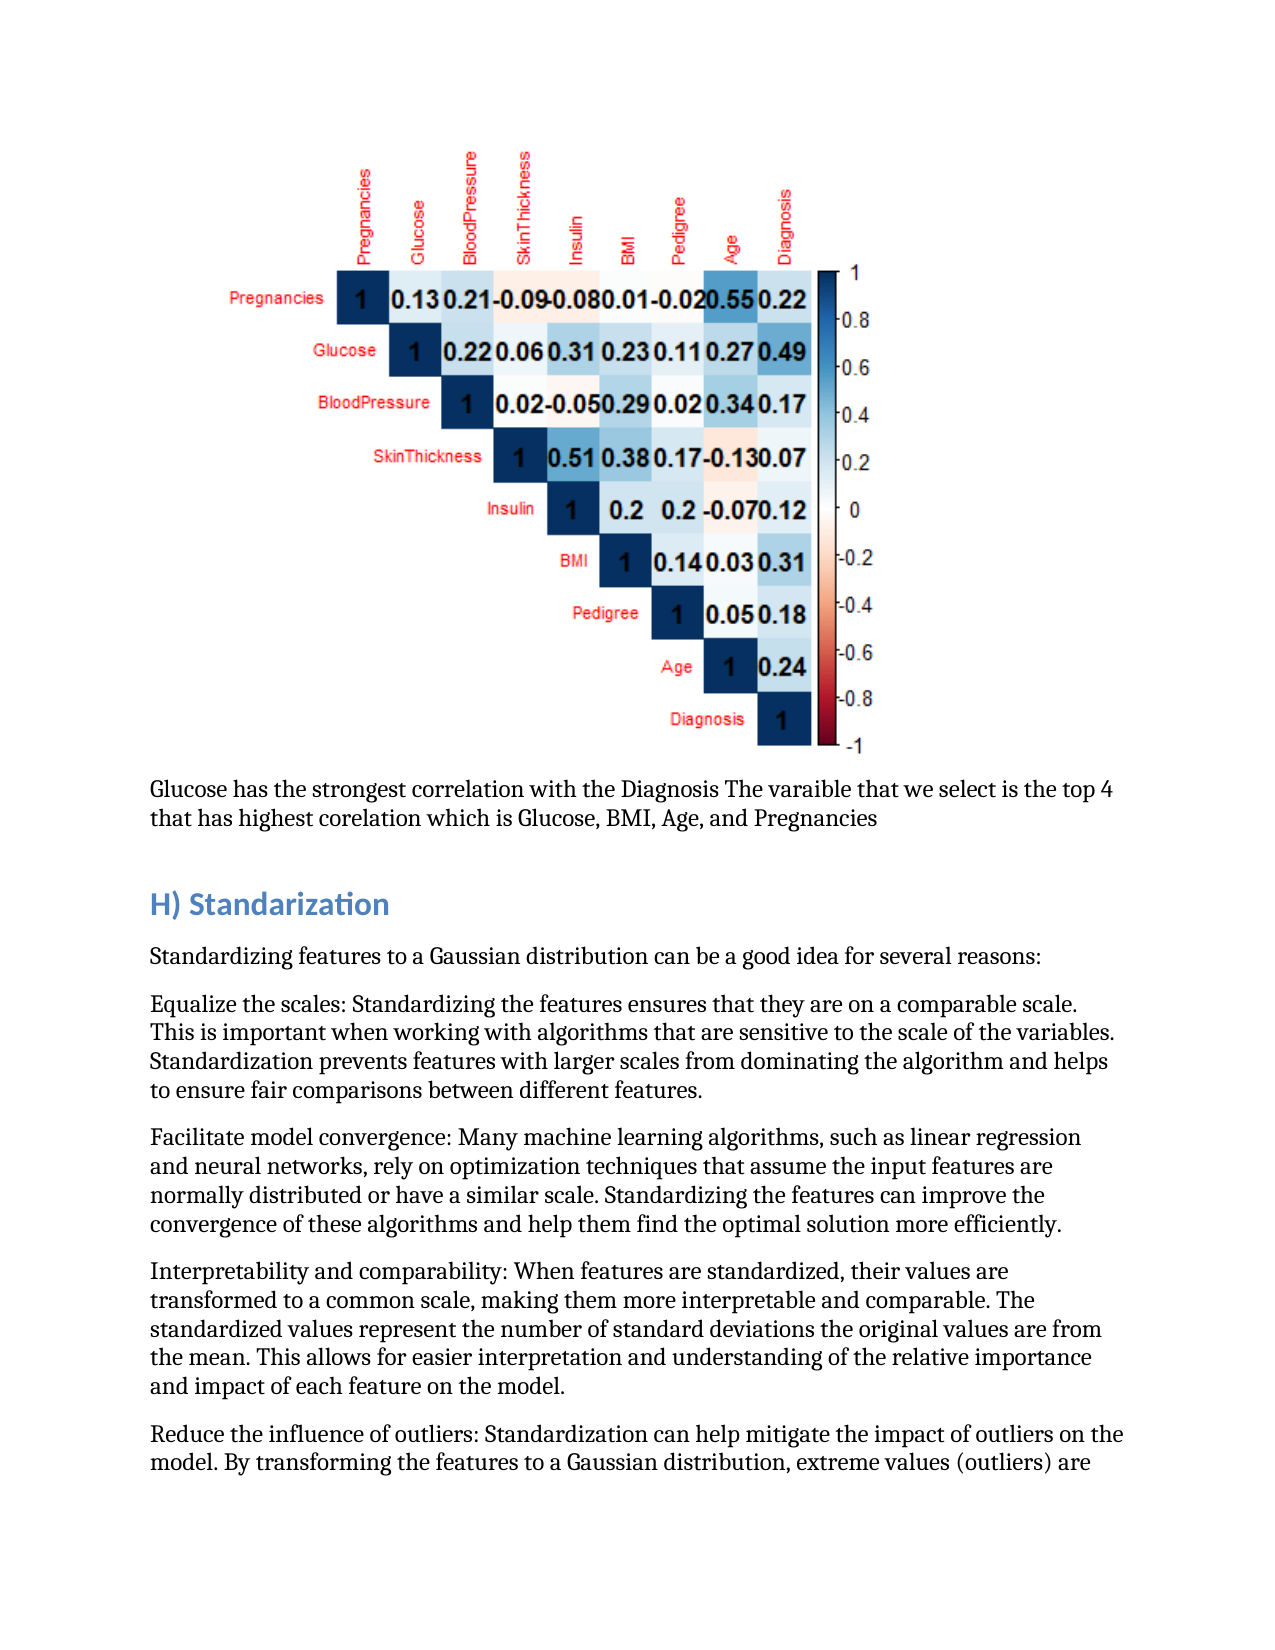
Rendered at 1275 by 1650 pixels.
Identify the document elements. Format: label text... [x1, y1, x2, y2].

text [150, 1419, 1125, 1477]
text Glucose has the strongest correlation with the Diagnosis The varaible that we select is the top 4 that has highest corelation which is Glucose, BMI, Age, and Pregnancies [150, 775, 1125, 833]
picture [168, 150, 927, 757]
text Interpretability and comparability: When features are standardized, their values are transformed to a common scale, making them more interpretable and comparable. The standardized values represent the number of standard deviations the original values are from the mean. This allows for easier interpretation and understanding of the relative importance and impact of each feature on the model. [150, 1257, 1125, 1401]
text Equalize the scales: Standardizing the features ensures that they are on a comparable scale. This is important when working with algorithms that are sensitive to the scale of the variables. Standardization prevents features with larger scales from dominating the algorithm and helps to ensure fair comparisons between different features. [150, 989, 1125, 1104]
text Facilitate model convergence: Many machine learning algorithms, such as linear regression and neural networks, rely on optimization techniques that assume the input features are normally distributed or have a similar scale. Standardizing the features can improve the convergence of these algorithms and help them find the optimal solution more efficiently. [150, 1123, 1125, 1238]
text Standardizing features to a Gaussian distribution can be a good idea for several reasons: [150, 942, 1125, 971]
subtitle H) Standarization [150, 883, 1125, 923]
